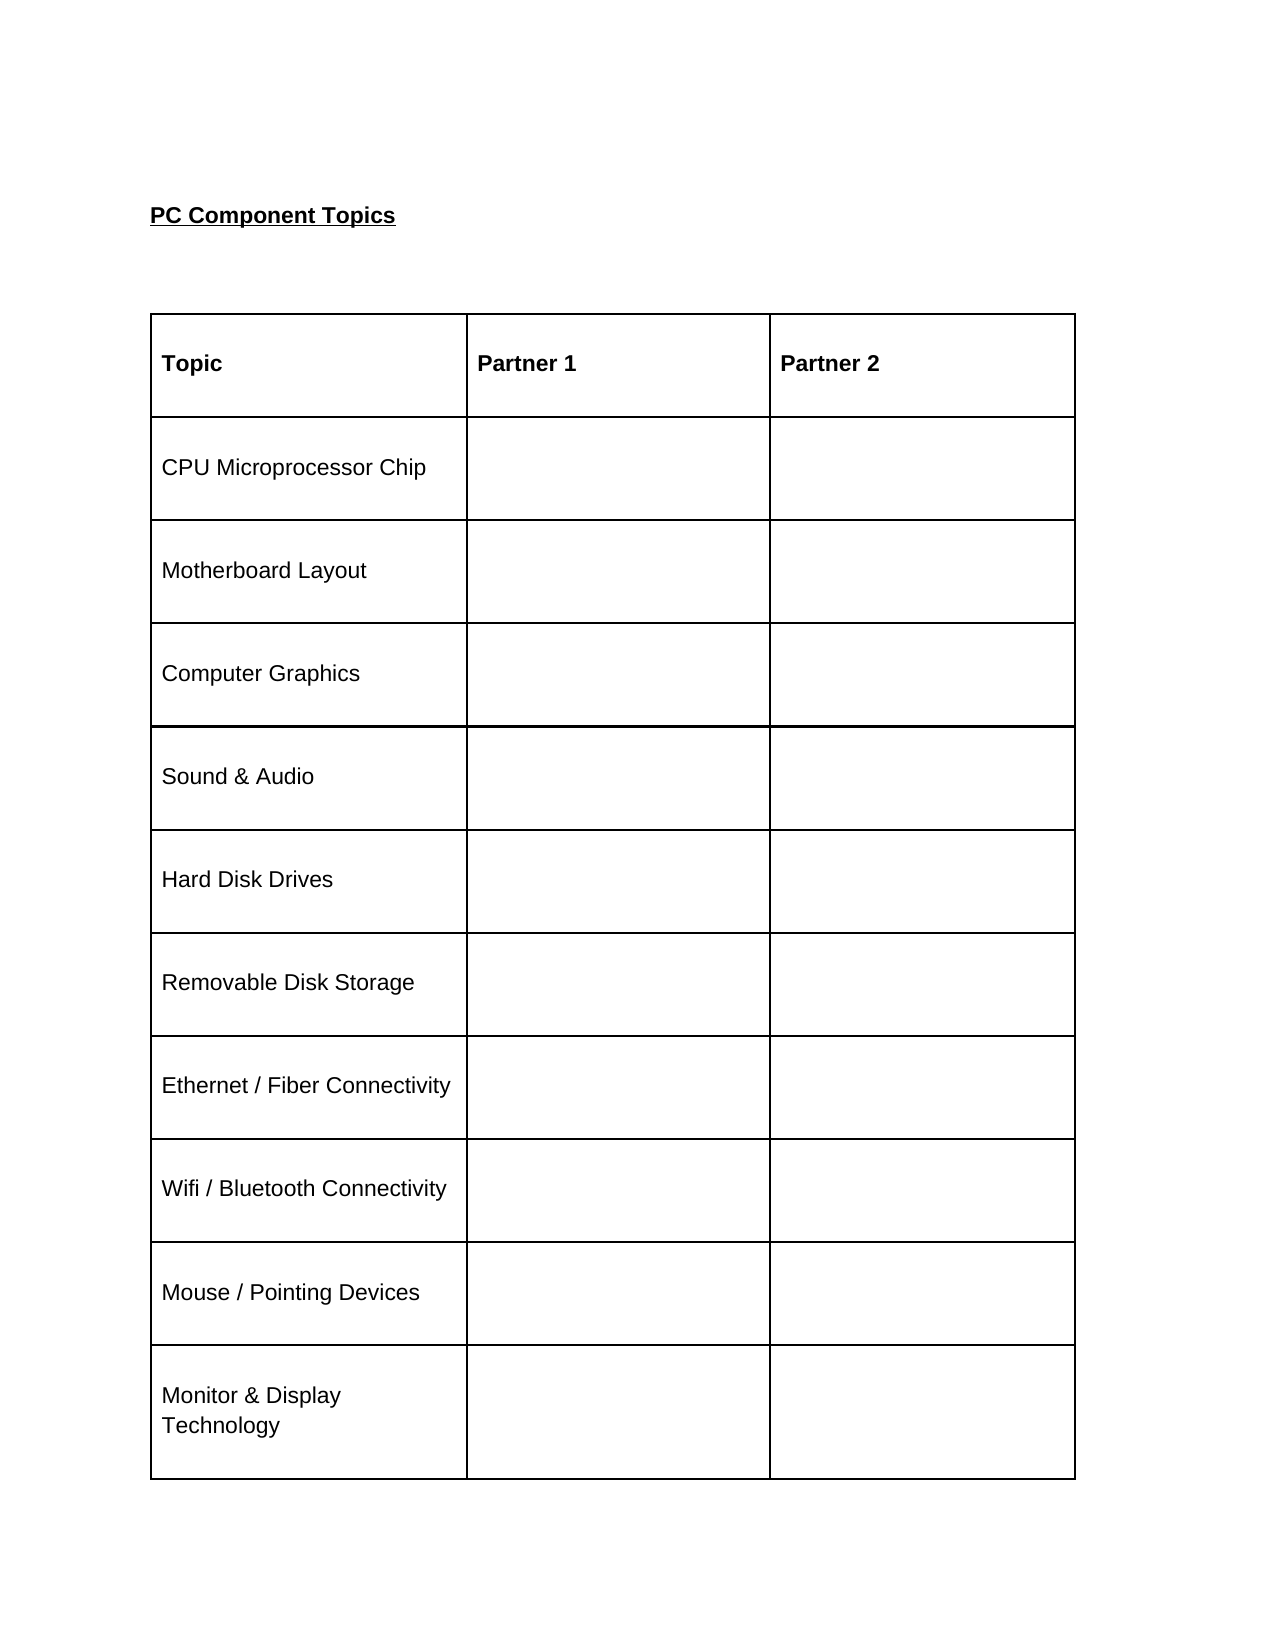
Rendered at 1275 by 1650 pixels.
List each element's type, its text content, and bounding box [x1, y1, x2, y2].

table_cell [468, 831, 769, 932]
table_cell [771, 831, 1074, 932]
table_cell [771, 1243, 1074, 1344]
table_header Partner 1 [468, 315, 769, 416]
text PC Component Topics [150, 202, 1125, 229]
table_cell [771, 1140, 1074, 1241]
table_cell [771, 521, 1074, 622]
table_cell [468, 418, 769, 519]
table_cell [468, 1140, 769, 1241]
table_header Topic [152, 315, 466, 416]
table_cell [468, 934, 769, 1035]
table_cell [771, 1037, 1074, 1138]
table_cell Ethernet / Fiber Connectivity [152, 1037, 466, 1138]
table_cell [771, 934, 1074, 1035]
table_cell Removable Disk Storage [152, 934, 466, 1035]
table_cell [468, 728, 769, 828]
table_cell Mouse / Pointing Devices [152, 1243, 466, 1344]
table_cell Sound & Audio [152, 728, 466, 828]
table_cell [468, 1243, 769, 1344]
table_cell Computer Graphics [152, 624, 466, 725]
table_cell CPU Microprocessor Chip [152, 418, 466, 519]
table_cell [468, 624, 769, 725]
table_cell [771, 624, 1074, 725]
table_cell [771, 418, 1074, 519]
table_cell [468, 1037, 769, 1138]
table_cell Motherboard Layout [152, 521, 466, 622]
table_cell [468, 521, 769, 622]
table_cell Hard Disk Drives [152, 831, 466, 932]
table_cell Wifi / Bluetooth Connectivity [152, 1140, 466, 1241]
table_cell Monitor & Display Technology [152, 1346, 466, 1477]
table_header Partner 2 [771, 315, 1074, 416]
table_cell [771, 728, 1074, 828]
table_cell [771, 1346, 1074, 1477]
table_cell [468, 1346, 769, 1477]
